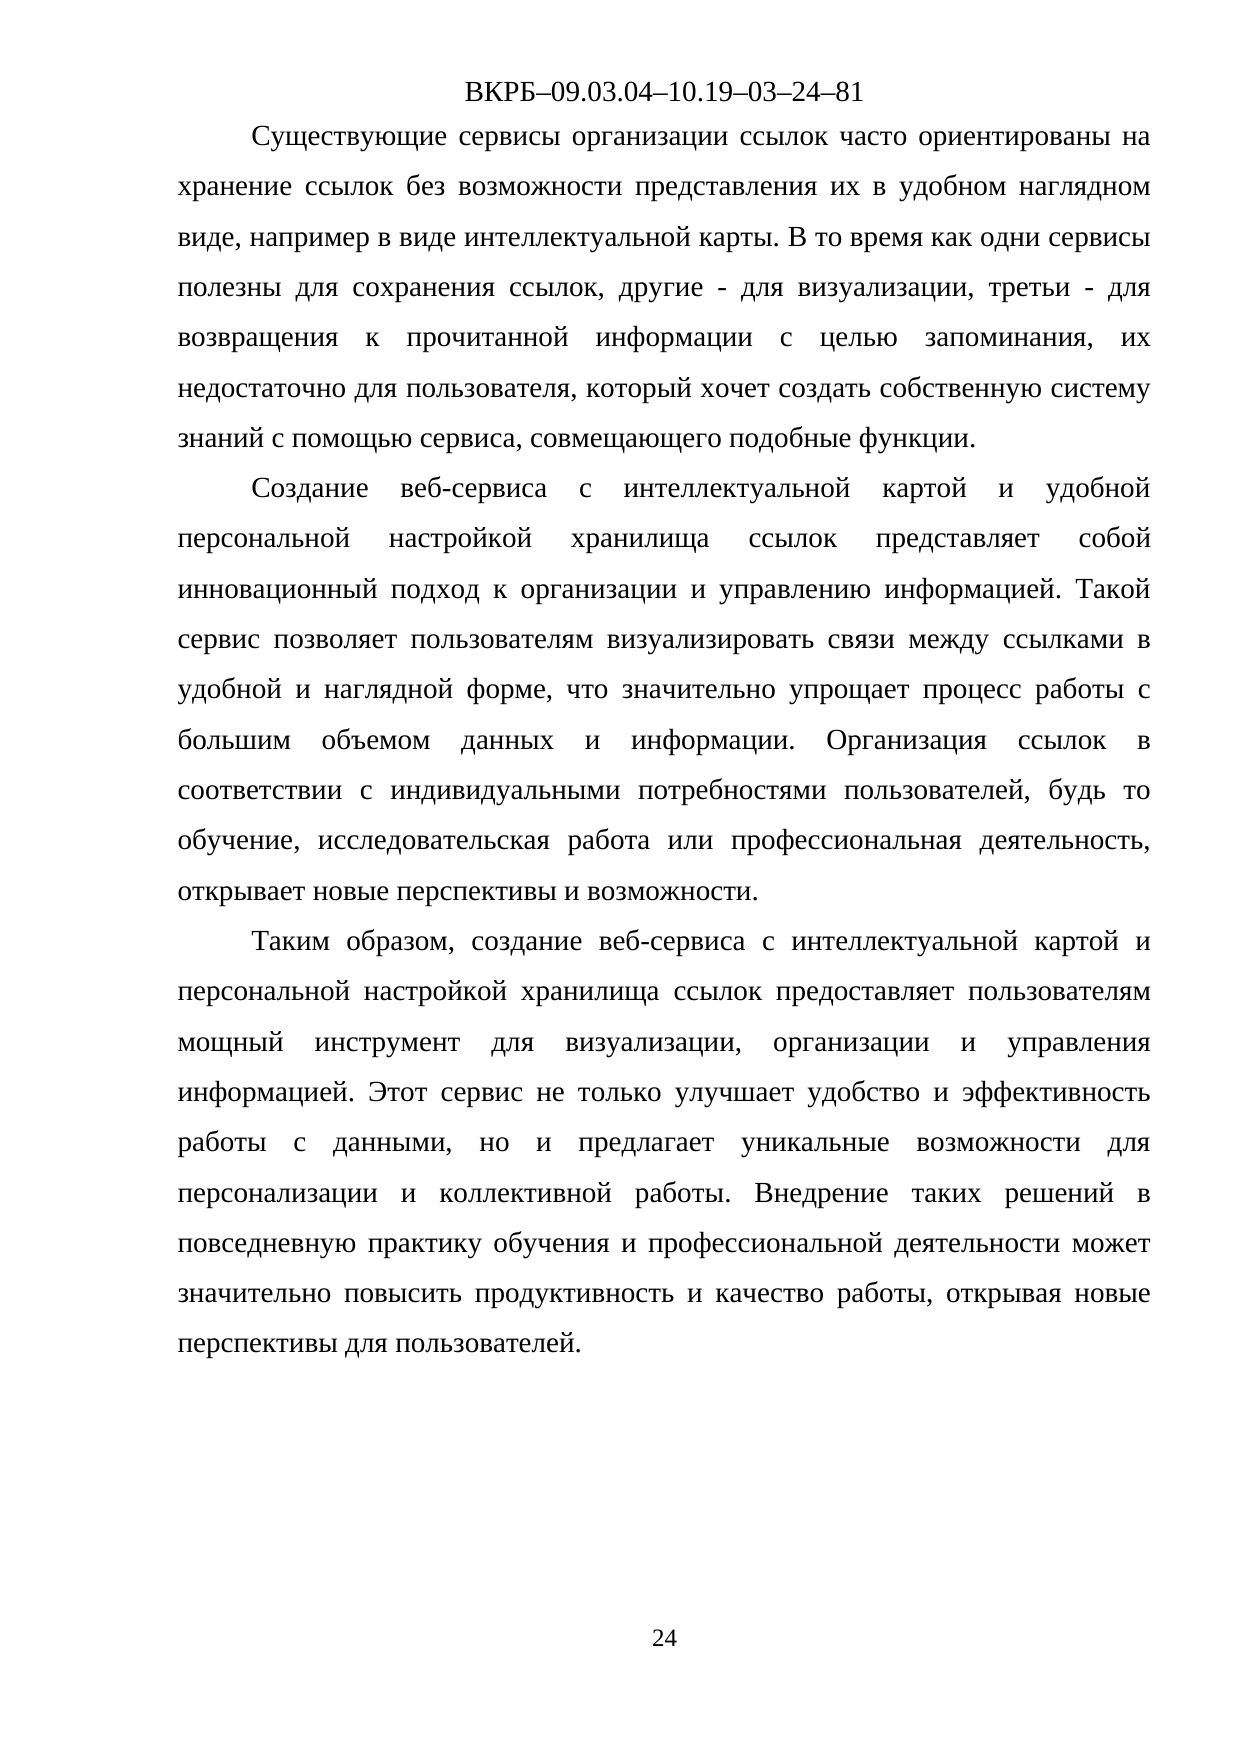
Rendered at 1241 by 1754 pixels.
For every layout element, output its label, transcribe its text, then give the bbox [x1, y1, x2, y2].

text Таким образом, создание веб-сервиса с интеллектуальной картой и персональной настройкой хранилища ссылок предоставляет пользователям мощный инструмент для визуализации, организации и управления информацией. Этот сервис не только улучшает удобство и эффективность работы с данными, но и предлагает уникальные возможности для персонализации и коллективной работы. Внедрение таких решений в повседневную практику обучения и профессиональной деятельности может значительно повысить продуктивность и качество работы, открывая новые перспективы для пользователей. [177, 923, 1152, 1359]
text Существующие сервисы организации ссылок часто ориентированы на хранение ссылок без возможности представления их в удобном наглядном виде, например в виде интеллектуальной карты. В то время как одни сервисы полезны для сохранения ссылок, другие - для визуализации, третьи - для возвращения к прочитанной информации с целью запоминания, их недостаточно для пользователя, который хочет создать собственную систему знаний с помощью сервиса, совмещающего подобные функции. [177, 118, 1152, 453]
text Создание веб-сервиса с интеллектуальной картой и удобной персональной настройкой хранилища ссылок представляет собой инновационный подход к организации и управлению информацией. Такой сервис позволяет пользователям визуализировать связи между ссылками в удобной и наглядной форме, что значительно упрощает процесс работы с большим объемом данных и информации. Организация ссылок в соответствии с индивидуальными потребностями пользователей, будь то обучение, исследовательская работа или профессиональная деятельность, открывает новые перспективы и возможности. [177, 470, 1152, 906]
